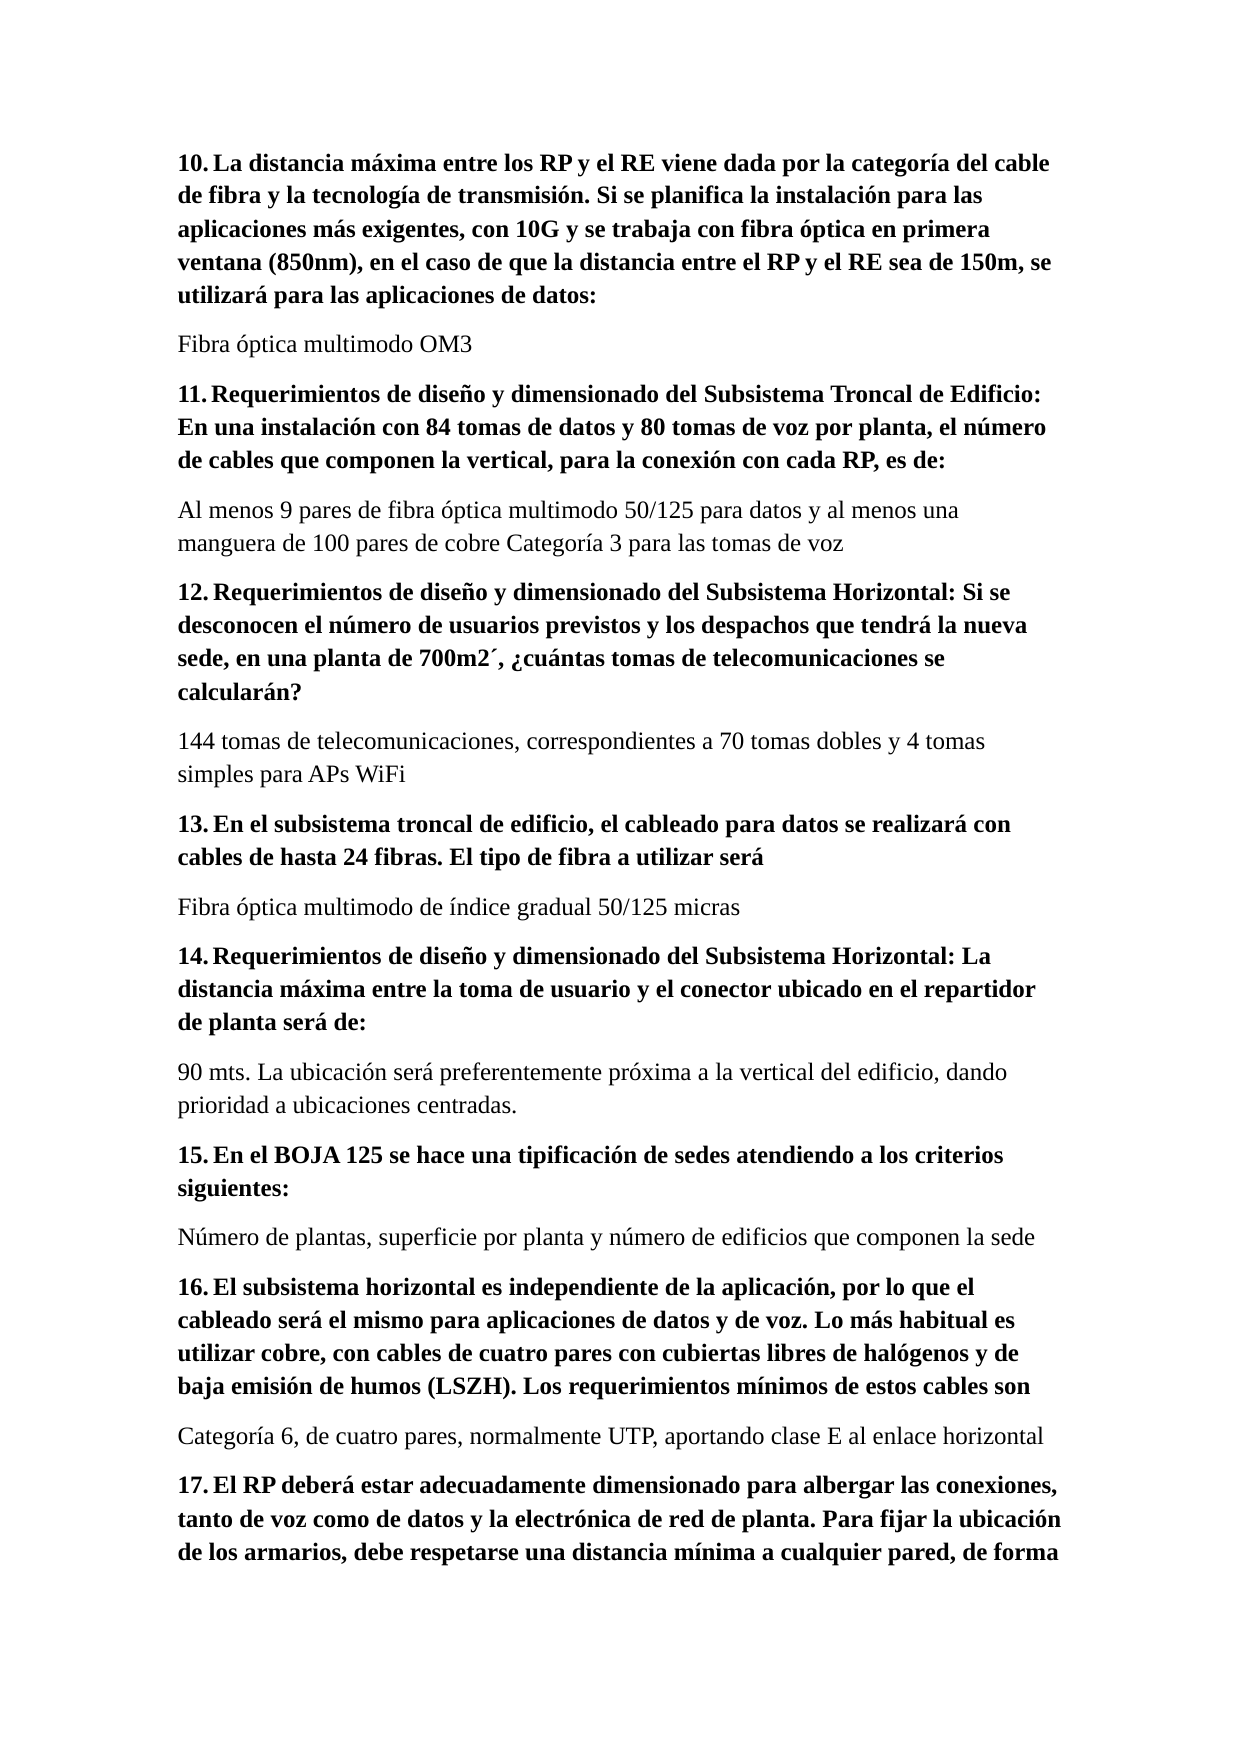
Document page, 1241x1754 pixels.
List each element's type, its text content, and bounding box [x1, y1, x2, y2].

text 16. El subsistema horizontal es independiente de la aplicación, por lo que el cableado será el mismo para aplicaciones de datos y de voz. Lo más habitual es utilizar cobre, con cables de cuatro pares con cubiertas libres de halógenos y de baja emisión de humos (LSZH). Los requerimientos mínimos de estos cables son [177, 1272, 1063, 1400]
text 144 tomas de telecomunicaciones, correspondientes a 70 tomas dobles y 4 tomas simples para APs WiFi [177, 726, 1063, 788]
text 15. En el BOJA 125 se hace una tipificación de sedes atendiendo a los criterios siguientes: [177, 1140, 1063, 1202]
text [177, 1471, 1063, 1565]
text Fibra óptica multimodo OM3 [177, 329, 1063, 358]
text Número de plantas, superficie por planta y número de edificios que componen la sede [177, 1222, 1063, 1251]
text 14. Requerimientos de diseño y dimensionado del Subsistema Horizontal: La distancia máxima entre la toma de usuario y el conector ubicado en el repartidor de planta será de: [177, 941, 1063, 1036]
text Fibra óptica multimodo de índice gradual 50/125 micras [177, 892, 1063, 920]
text 10. La distancia máxima entre los RP y el RE viene dada por la categoría del cable de fibra y la tecnología de transmisión. Si se planifica la instalación para las aplicaciones más exigentes, con 10G y se trabaja con fibra óptica en primera ventana (850nm), en el caso de que la distancia entre el RP y el RE sea de 150m, se utilizará para las aplicaciones de datos: [177, 148, 1063, 308]
text Categoría 6, de cuatro pares, normalmente UTP, aportando clase E al enlace horizontal [177, 1421, 1063, 1450]
text 12. Requerimientos de diseño y dimensionado del Subsistema Horizontal: Si se desconocen el número de usuarios previstos y los despachos que tendrá la nueva sede, en una planta de 700m2´, ¿cuántas tomas de telecomunicaciones se calcularán? [177, 577, 1063, 705]
text 13. En el subsistema troncal de edificio, el cableado para datos se realizará con cables de hasta 24 fibras. El tipo de fibra a utilizar será [177, 809, 1063, 871]
text 11. Requerimientos de diseño y dimensionado del Subsistema Troncal de Edificio: En una instalación con 84 tomas de datos y 80 tomas de voz por planta, el número de cables que componen la vertical, para la conexión con cada RP, es de: [177, 379, 1063, 474]
text 90 mts. La ubicación será preferentemente próxima a la vertical del edificio, dando prioridad a ubicaciones centradas. [177, 1057, 1063, 1119]
text Al menos 9 pares de fibra óptica multimodo 50/125 para datos y al menos una manguera de 100 pares de cobre Categoría 3 para las tomas de voz [177, 495, 1063, 557]
